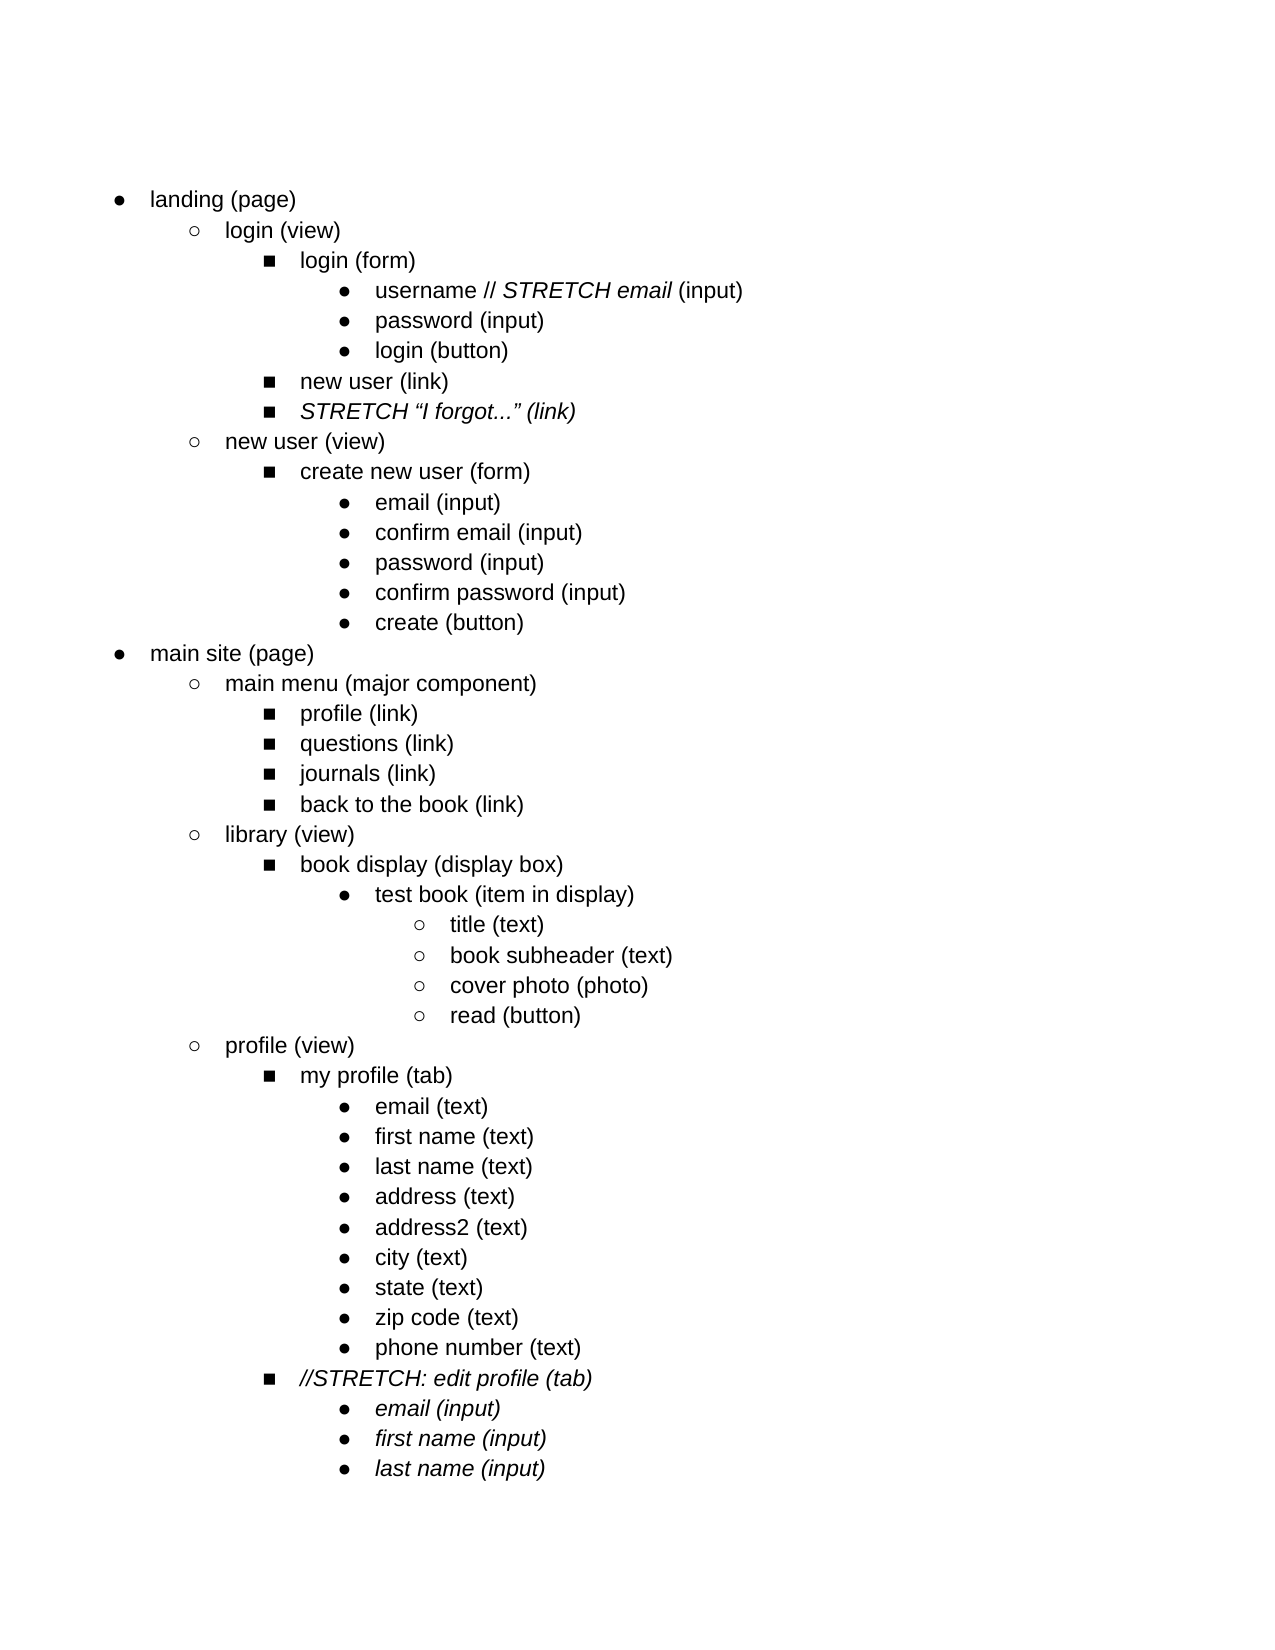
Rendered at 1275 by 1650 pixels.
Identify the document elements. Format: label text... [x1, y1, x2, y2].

list main menu (major component) [187, 670, 1162, 696]
list email (input) [337, 488, 1162, 515]
list landing (page) [112, 186, 1162, 213]
list journals (link) [262, 760, 1162, 787]
list login (button) [337, 337, 1162, 364]
list STRETCH “I forgot...” (link) [262, 398, 1162, 424]
list book display (display box) [262, 851, 1162, 877]
list main site (page) [112, 639, 1162, 666]
list phone number (text) [337, 1334, 1162, 1361]
list city (text) [337, 1244, 1162, 1270]
list address2 (text) [337, 1213, 1162, 1240]
list login (form) [262, 247, 1162, 273]
list confirm password (input) [337, 579, 1162, 606]
list book subheader (text) [412, 942, 1162, 968]
list //STRETCH: edit profile (tab) [262, 1364, 1162, 1391]
list last name (text) [337, 1153, 1162, 1179]
list create (button) [337, 609, 1162, 636]
list library (view) [187, 821, 1162, 847]
list email (input) [337, 1395, 1162, 1421]
list test book (item in display) [337, 881, 1162, 908]
list login (view) [187, 217, 1162, 243]
list first name (text) [337, 1123, 1162, 1149]
list new user (view) [187, 428, 1162, 454]
list first name (input) [337, 1425, 1162, 1451]
list password (input) [337, 307, 1162, 334]
list questions (link) [262, 730, 1162, 757]
list back to the book (link) [262, 791, 1162, 817]
list last name (input) [337, 1455, 1162, 1482]
list confirm email (input) [337, 519, 1162, 545]
list zip code (text) [337, 1304, 1162, 1331]
list cover photo (photo) [412, 972, 1162, 998]
list address (text) [337, 1183, 1162, 1210]
list email (text) [337, 1093, 1162, 1119]
list state (text) [337, 1274, 1162, 1300]
list username // STRETCH email (input) [337, 277, 1162, 303]
list password (input) [337, 549, 1162, 575]
list profile (view) [187, 1032, 1162, 1059]
list my profile (tab) [262, 1062, 1162, 1089]
list read (button) [412, 1002, 1162, 1028]
list create new user (form) [262, 458, 1162, 485]
list new user (link) [262, 368, 1162, 394]
list profile (link) [262, 700, 1162, 726]
list title (text) [412, 911, 1162, 938]
